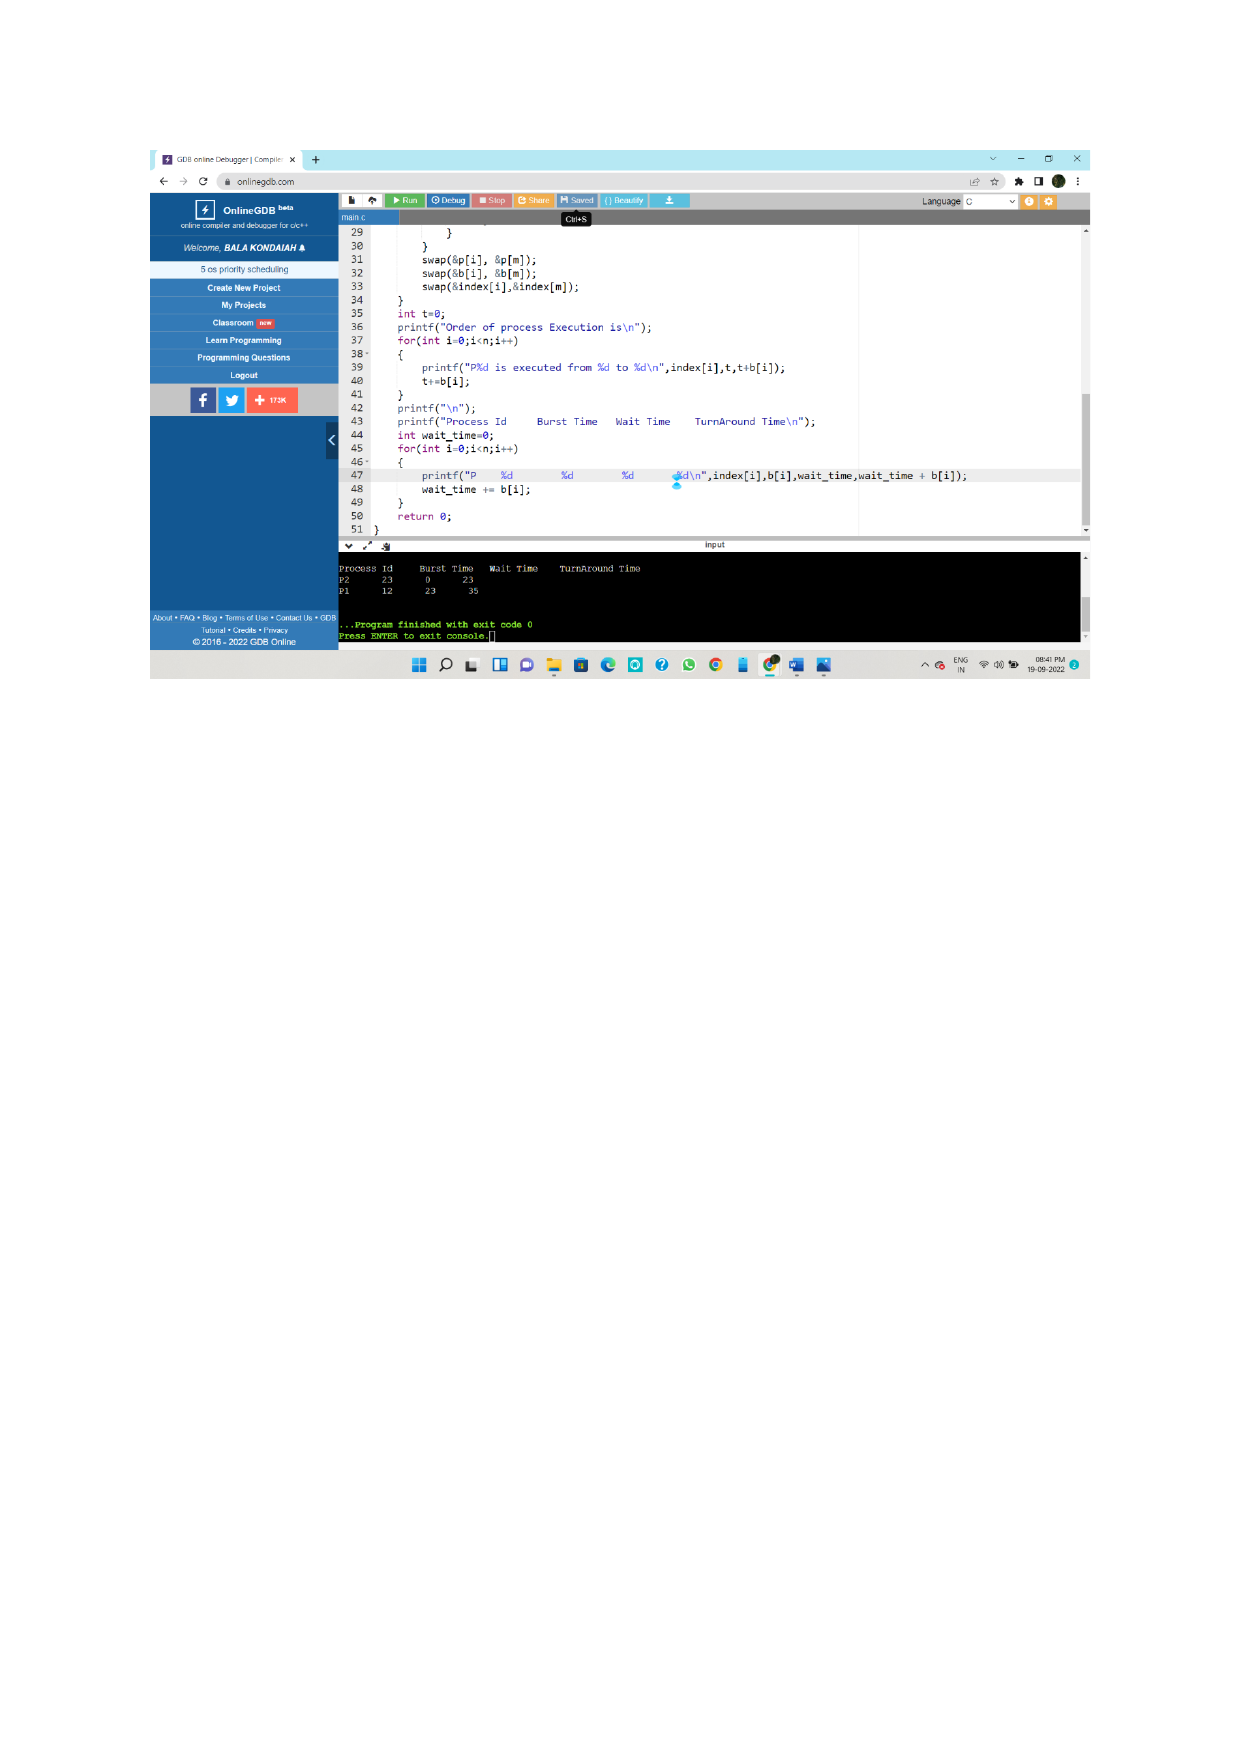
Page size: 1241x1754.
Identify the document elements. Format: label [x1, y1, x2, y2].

picture [150, 150, 1091, 679]
